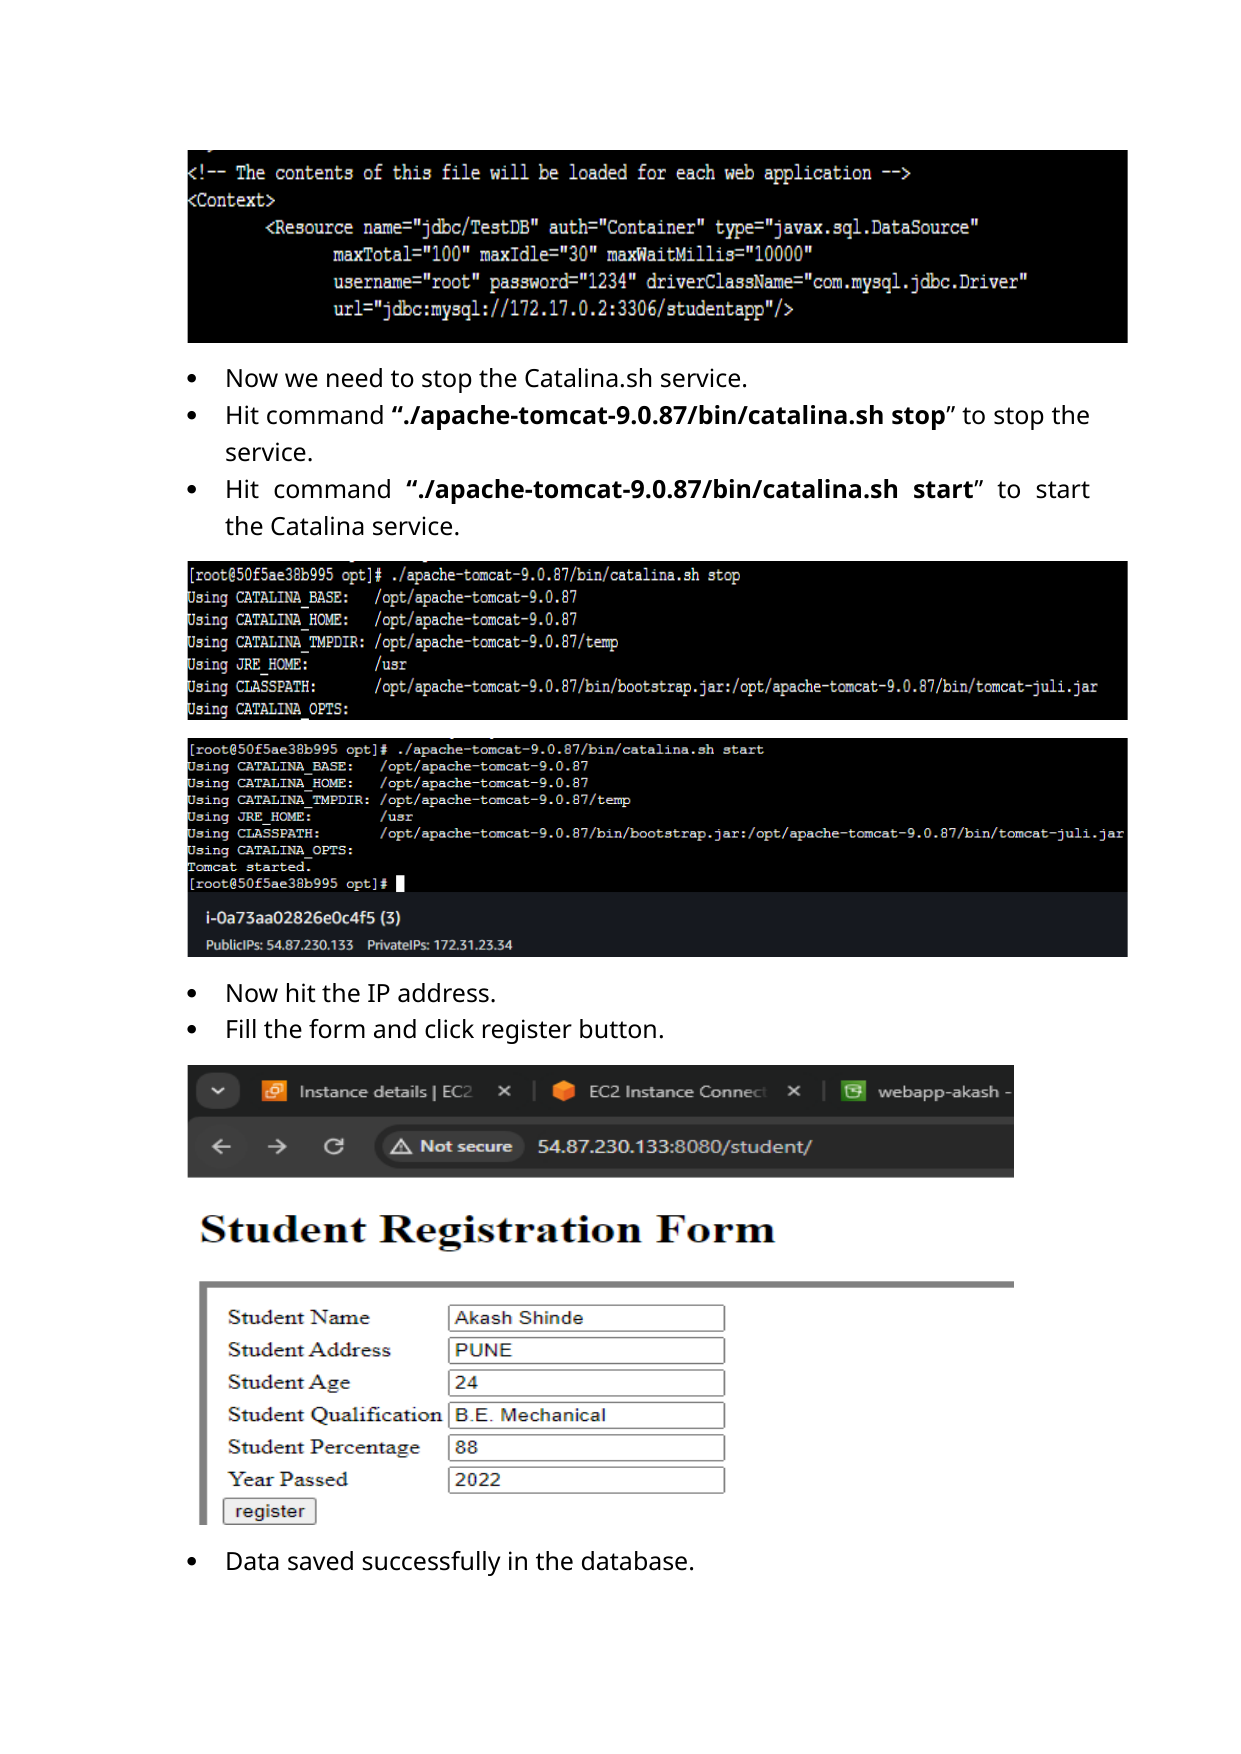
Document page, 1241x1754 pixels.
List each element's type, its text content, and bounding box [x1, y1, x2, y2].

picture [187, 150, 1128, 343]
picture [187, 738, 1128, 957]
list Hit command “./apache-tomcat-9.0.87/bin/catalina.sh stop” to stop the service. [187, 398, 1090, 469]
list Now we need to stop the Catalina.sh service. [187, 361, 1090, 395]
list Fill the form and click register button. [187, 1012, 1090, 1046]
list Now hit the IP address. [187, 975, 1090, 1009]
list Hit command “./apache-tomcat-9.0.87/bin/catalina.sh start” to start the Catalina service. [187, 471, 1090, 542]
list Data saved successfully in the database. [187, 1544, 1090, 1578]
picture [187, 1065, 1014, 1525]
picture [187, 561, 1128, 720]
